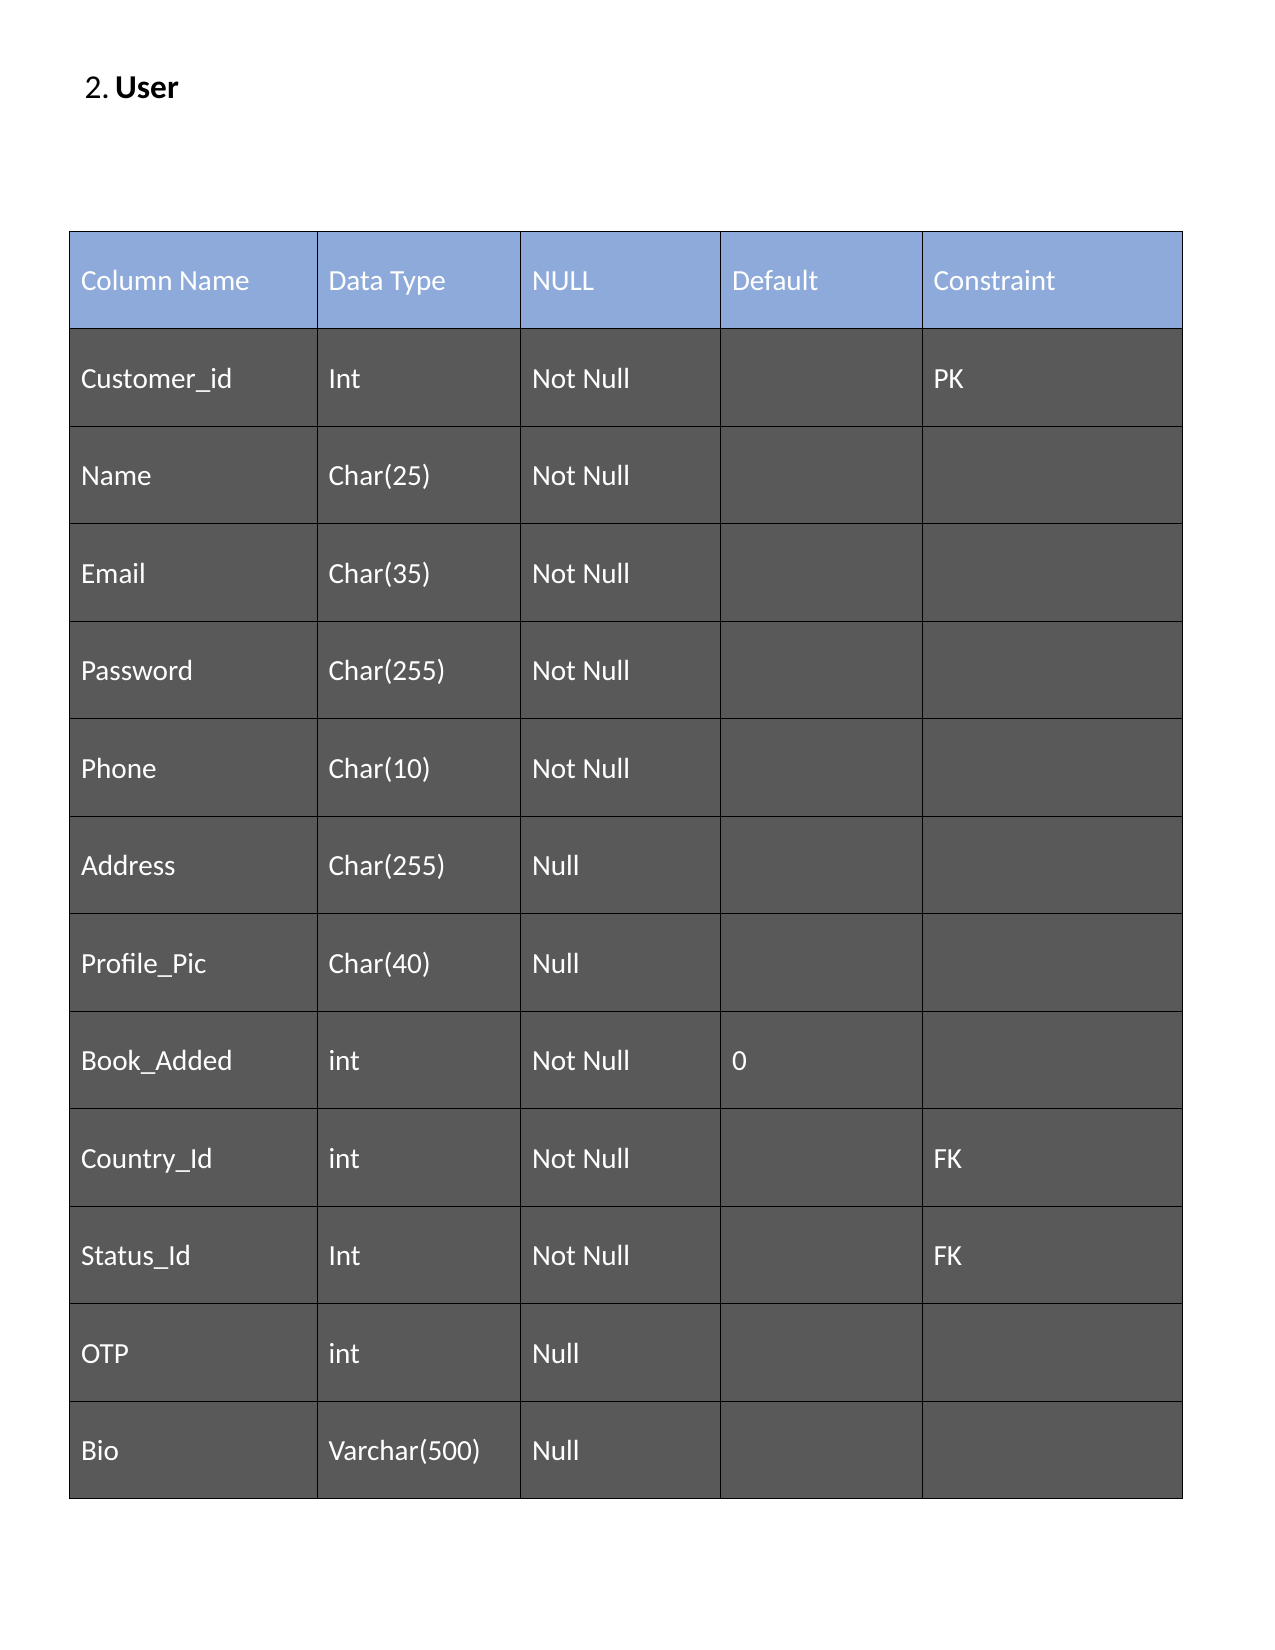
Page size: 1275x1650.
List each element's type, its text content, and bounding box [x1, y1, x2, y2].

table_cell Not Null [521, 329, 720, 426]
table_cell Phone [70, 719, 317, 816]
table_header Column Name [70, 232, 317, 328]
table_cell Int [318, 1207, 520, 1303]
table_cell PK [923, 329, 1182, 426]
table_cell Email [70, 524, 317, 621]
table_header Data Type [318, 232, 520, 328]
table_cell FK [923, 1109, 1182, 1206]
table_cell [923, 1304, 1182, 1401]
table_cell Null [521, 1402, 720, 1498]
table_cell [923, 817, 1182, 913]
table_cell Name [70, 427, 317, 523]
table_cell Password [70, 622, 317, 718]
table_cell [721, 817, 922, 913]
table_cell [923, 914, 1182, 1011]
table_cell [923, 524, 1182, 621]
table_cell 0 [721, 1012, 922, 1108]
table_cell Int [318, 329, 520, 426]
table_cell [721, 427, 922, 523]
table_cell Null [521, 1304, 720, 1401]
table_cell [923, 1012, 1182, 1108]
table_cell Not Null [521, 719, 720, 816]
table_cell Not Null [521, 1109, 720, 1206]
table_header NULL [521, 232, 720, 328]
table_cell Bio [70, 1402, 317, 1498]
table_cell Char(40) [318, 914, 520, 1011]
table_cell Null [521, 914, 720, 1011]
table_cell [721, 1304, 922, 1401]
table_cell Char(10) [318, 719, 520, 816]
table_cell int [318, 1012, 520, 1108]
table_cell [721, 1402, 922, 1498]
table_cell Country_Id [70, 1109, 317, 1206]
table_cell [721, 914, 922, 1011]
table_cell [923, 719, 1182, 816]
table_cell Not Null [521, 524, 720, 621]
table_cell [721, 622, 922, 718]
table_header Constraint [923, 232, 1182, 328]
table_cell Char(255) [318, 817, 520, 913]
table_cell Char(255) [318, 622, 520, 718]
table_cell Address [70, 817, 317, 913]
table_cell [721, 1207, 922, 1303]
table_cell Status_Id [70, 1207, 317, 1303]
table_cell Not Null [521, 1207, 720, 1303]
table_cell Not Null [521, 622, 720, 718]
table_cell [721, 329, 922, 426]
table_cell Null [521, 817, 720, 913]
table_cell Book_Added [70, 1012, 317, 1108]
table_cell [721, 719, 922, 816]
table_cell FK [923, 1207, 1182, 1303]
table_cell [721, 524, 922, 621]
table_cell [923, 1402, 1182, 1498]
table_cell [721, 1109, 922, 1206]
table_cell [923, 427, 1182, 523]
text 2. User [84, 66, 1191, 106]
table_cell int [318, 1304, 520, 1401]
table_cell Not Null [521, 1012, 720, 1108]
table_cell Customer_id [70, 329, 317, 426]
table_cell Varchar(500) [318, 1402, 520, 1498]
table_cell [923, 622, 1182, 718]
table_cell Char(25) [318, 427, 520, 523]
table_cell Not Null [521, 427, 720, 523]
table_cell Char(35) [318, 524, 520, 621]
table_header Default [721, 232, 922, 328]
table_cell int [318, 1109, 520, 1206]
table_cell OTP [70, 1304, 317, 1401]
table_cell Profile_Pic [70, 914, 317, 1011]
